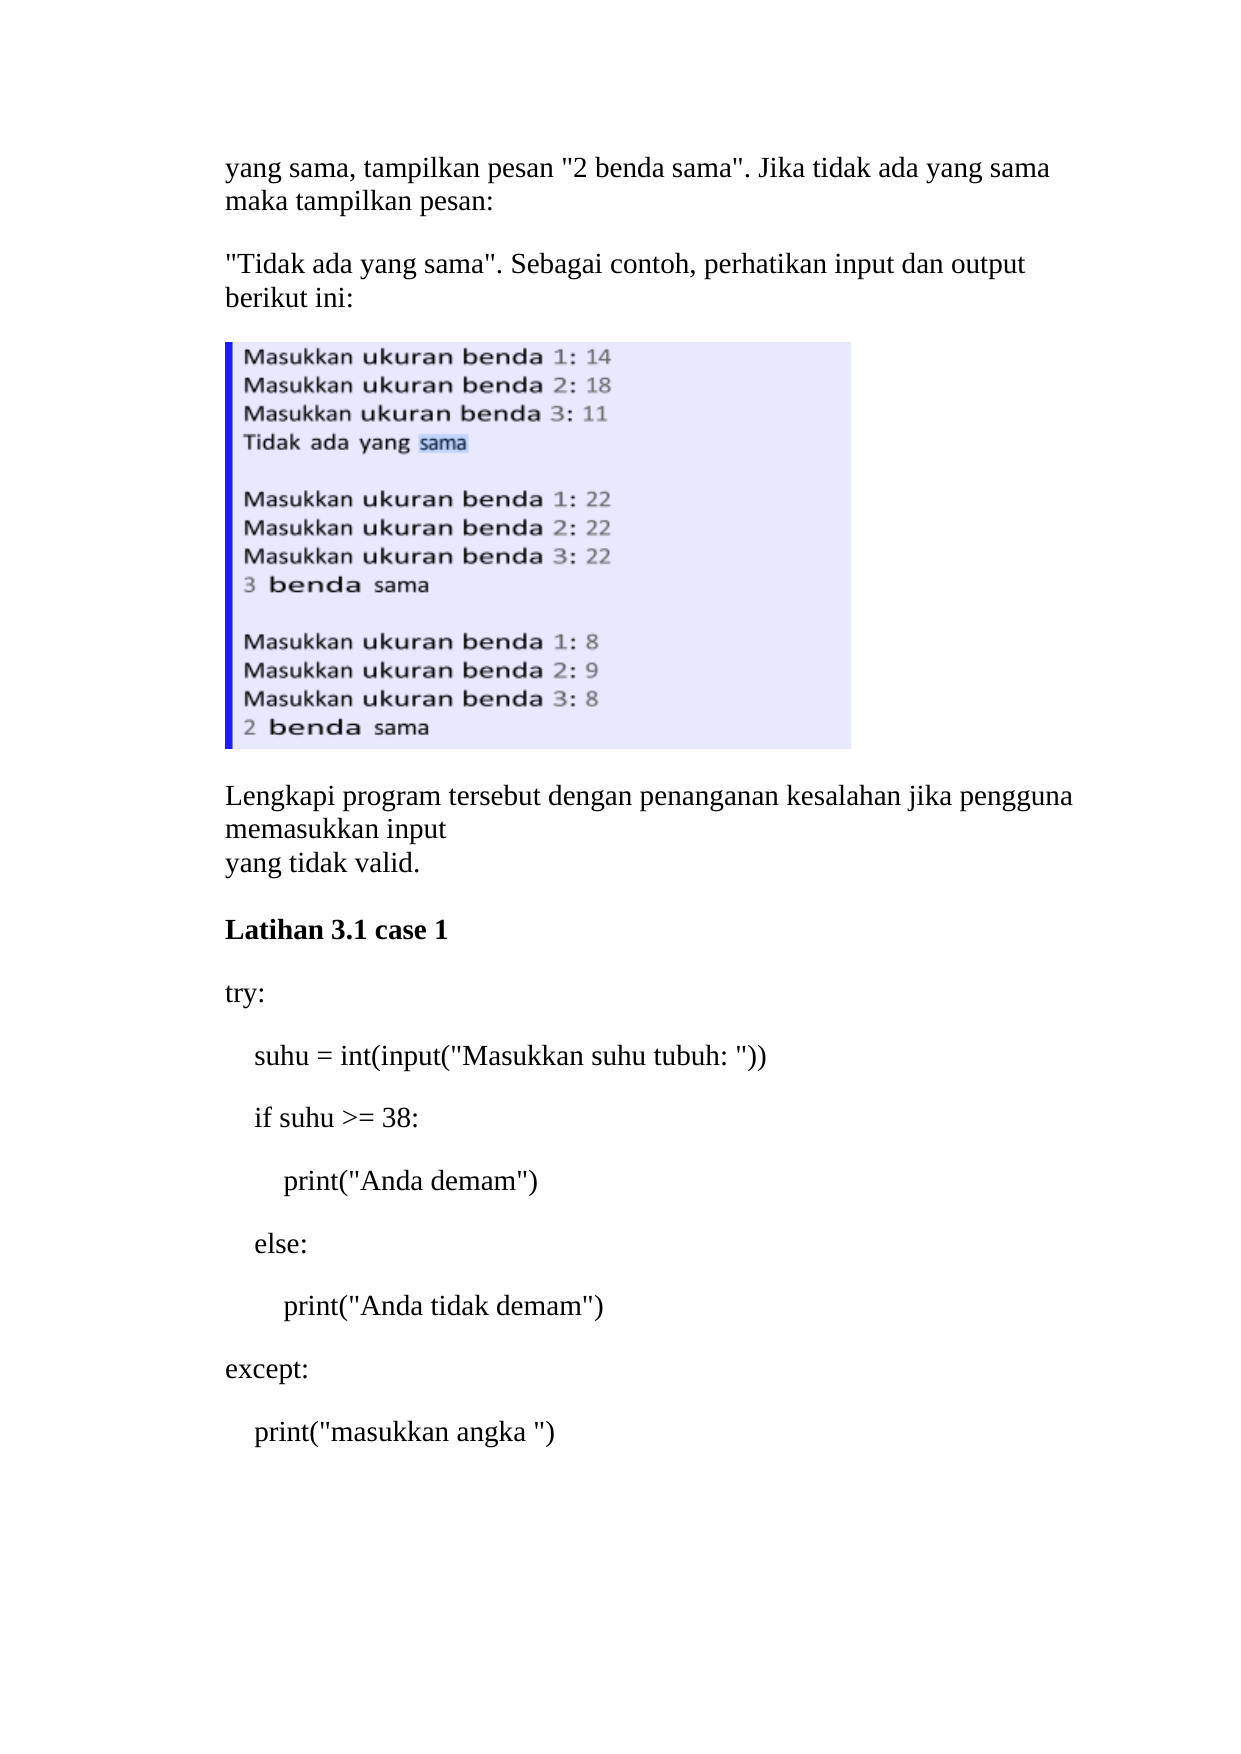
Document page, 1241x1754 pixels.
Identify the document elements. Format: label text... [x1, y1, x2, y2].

text yang sama, tampilkan pesan "2 benda sama". Jika tidak ada yang sama maka tampilkan pesan: [225, 150, 1090, 217]
text print("Anda demam") [225, 1163, 1090, 1197]
text suhu = int(input("Masukkan suhu tubuh: ")) [225, 1038, 1090, 1071]
text yang tidak valid. [225, 845, 1090, 879]
text Latihan 3.1 case 1 [225, 912, 1090, 946]
text "Tidak ada yang sama". Sebagai contoh, perhatikan input dan output berikut ini: [225, 246, 1090, 313]
text else: [225, 1226, 1090, 1259]
text try: [225, 975, 1090, 1008]
picture [225, 342, 852, 749]
text print("Anda tidak demam") [225, 1288, 1090, 1322]
text Lengkapi program tersebut dengan penanganan kesalahan jika pengguna memasukkan input [225, 778, 1090, 845]
text print("masukkan angka ") [225, 1414, 1090, 1447]
text if suhu >= 38: [225, 1100, 1090, 1134]
text except: [225, 1351, 1090, 1385]
